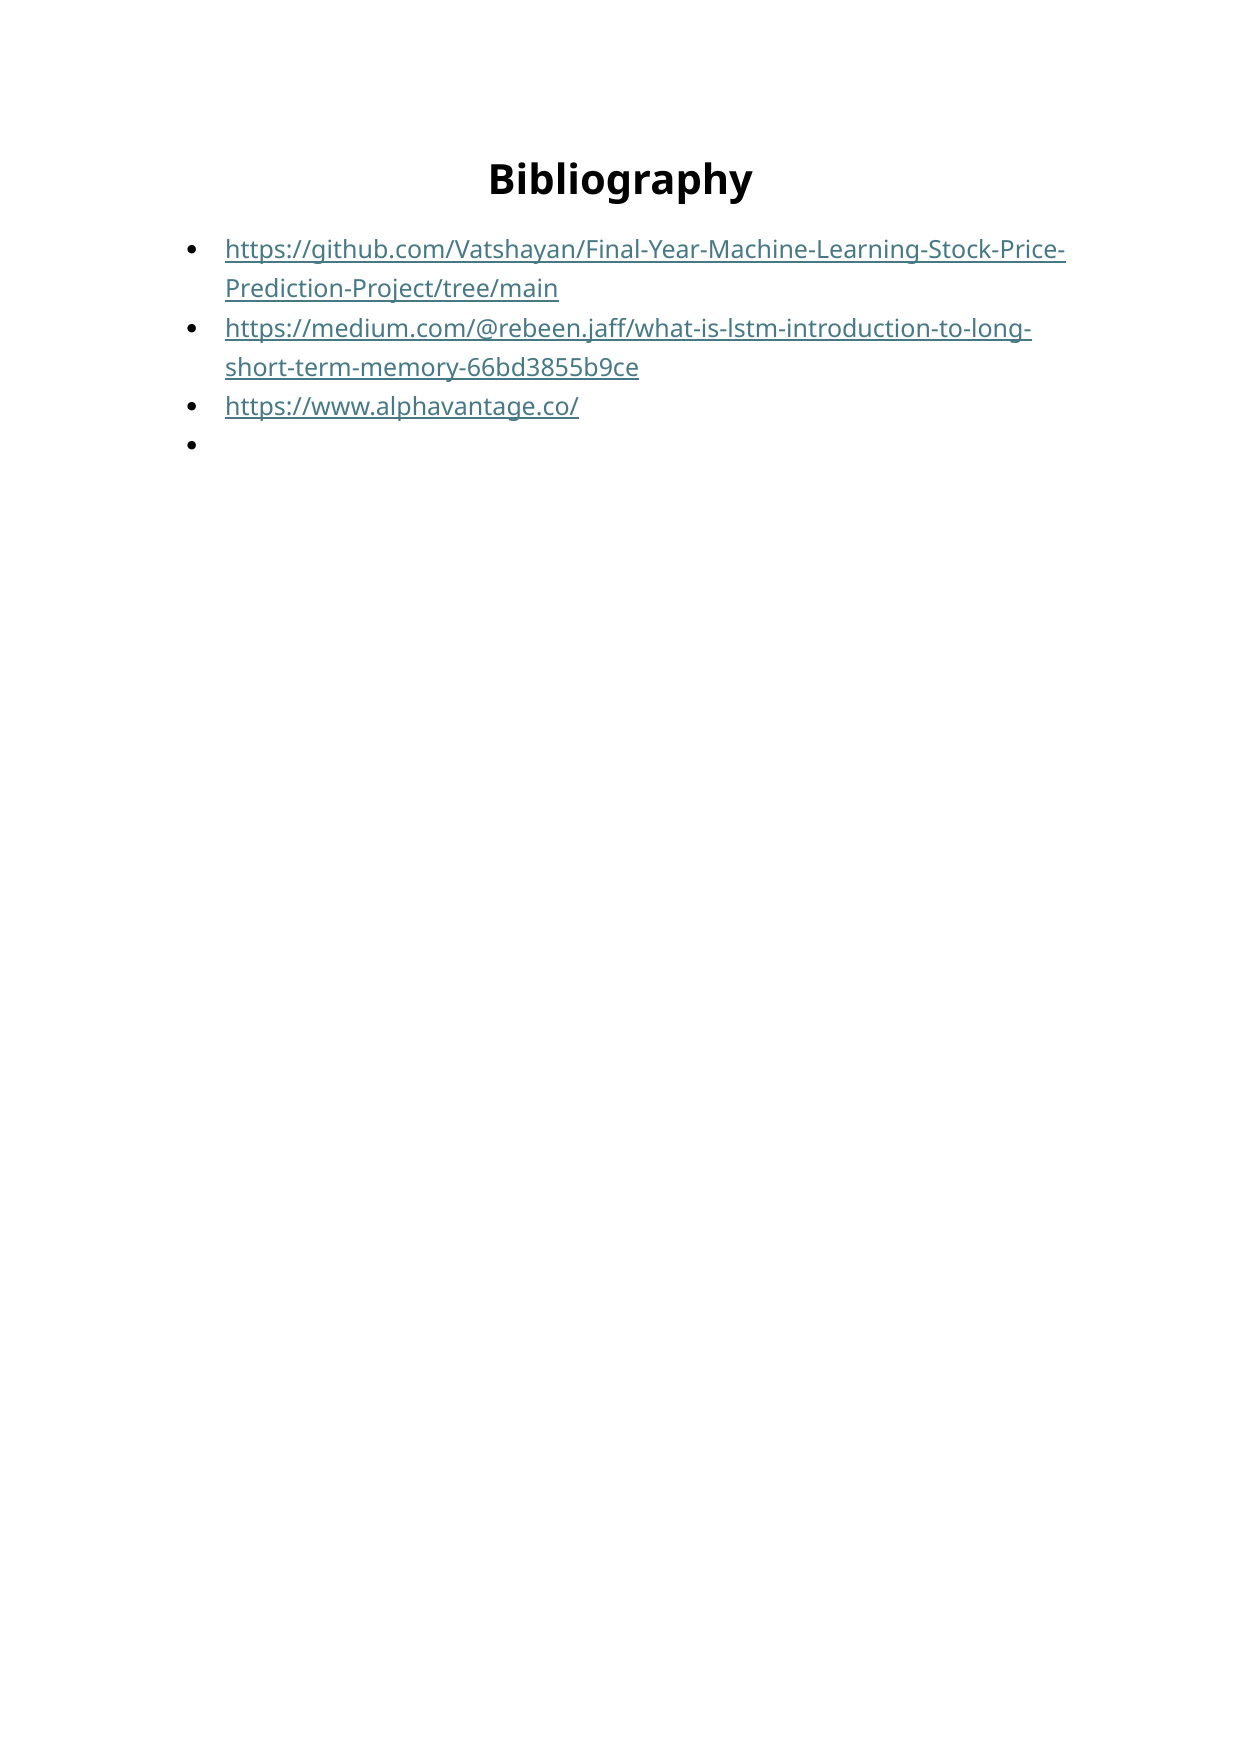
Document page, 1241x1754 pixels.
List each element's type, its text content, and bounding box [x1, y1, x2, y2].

text Bibliography [150, 150, 1090, 207]
list https://www.alphavantage.co/ [187, 388, 1090, 423]
list https://medium.com/@rebeen.jaff/what-is-lstm-introduction-to-long-short-term-memory-66bd3855b9ce [187, 310, 1090, 383]
list https://github.com/Vatshayan/Final-Year-Machine-Learning-Stock-Price-Prediction-Project/tree/main [187, 232, 1090, 305]
